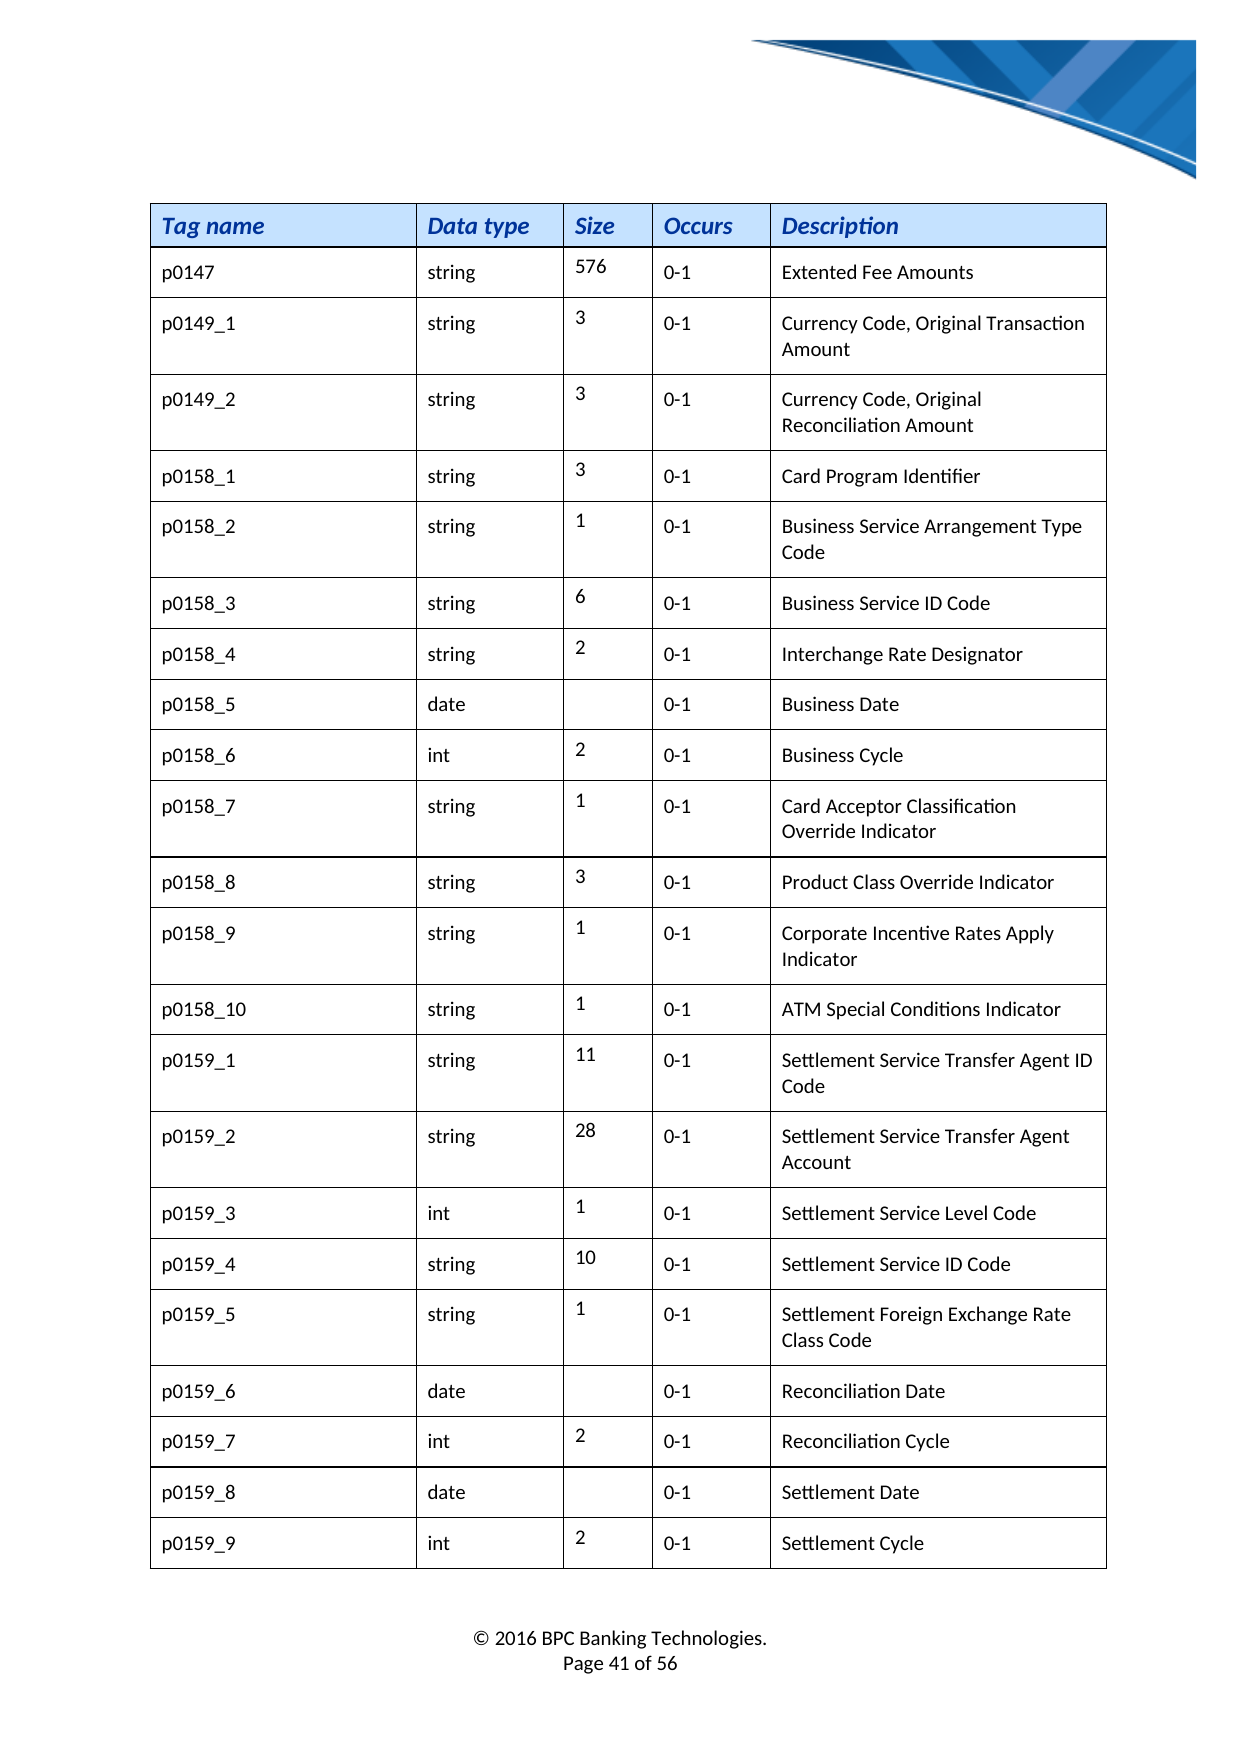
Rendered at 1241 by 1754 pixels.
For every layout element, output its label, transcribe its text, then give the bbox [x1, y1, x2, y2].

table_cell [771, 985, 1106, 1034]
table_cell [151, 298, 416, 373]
picture [745, 38, 1197, 185]
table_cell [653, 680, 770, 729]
table_header Data type [417, 204, 563, 246]
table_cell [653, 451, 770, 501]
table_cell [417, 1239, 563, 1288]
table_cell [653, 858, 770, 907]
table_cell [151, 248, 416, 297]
table_header Size [564, 204, 652, 246]
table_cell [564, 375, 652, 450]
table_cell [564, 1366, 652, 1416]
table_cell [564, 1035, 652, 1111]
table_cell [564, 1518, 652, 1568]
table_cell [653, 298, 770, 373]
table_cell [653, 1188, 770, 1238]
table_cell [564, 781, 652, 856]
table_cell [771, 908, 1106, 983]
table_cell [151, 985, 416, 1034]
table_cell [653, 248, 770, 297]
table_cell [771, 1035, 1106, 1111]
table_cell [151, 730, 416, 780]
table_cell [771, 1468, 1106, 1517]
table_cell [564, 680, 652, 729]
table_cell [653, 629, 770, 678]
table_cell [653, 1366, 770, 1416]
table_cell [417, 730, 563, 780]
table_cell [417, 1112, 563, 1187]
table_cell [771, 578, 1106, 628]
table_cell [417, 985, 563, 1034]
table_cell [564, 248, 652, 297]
table_header Tag name [151, 204, 416, 246]
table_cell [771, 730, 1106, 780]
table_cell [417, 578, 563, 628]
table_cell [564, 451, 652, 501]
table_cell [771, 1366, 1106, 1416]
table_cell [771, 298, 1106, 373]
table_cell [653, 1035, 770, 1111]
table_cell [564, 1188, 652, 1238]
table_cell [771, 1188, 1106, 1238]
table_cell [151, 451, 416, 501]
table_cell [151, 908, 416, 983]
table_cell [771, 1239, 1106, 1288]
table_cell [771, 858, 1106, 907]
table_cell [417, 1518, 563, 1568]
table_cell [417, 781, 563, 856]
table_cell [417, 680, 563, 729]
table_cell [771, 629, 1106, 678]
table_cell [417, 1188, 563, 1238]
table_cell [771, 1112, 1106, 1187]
table_header Description [771, 204, 1106, 246]
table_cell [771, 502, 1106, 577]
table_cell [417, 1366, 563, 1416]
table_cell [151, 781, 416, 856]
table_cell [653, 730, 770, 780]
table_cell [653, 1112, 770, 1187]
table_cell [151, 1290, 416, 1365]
table_header Occurs [653, 204, 770, 246]
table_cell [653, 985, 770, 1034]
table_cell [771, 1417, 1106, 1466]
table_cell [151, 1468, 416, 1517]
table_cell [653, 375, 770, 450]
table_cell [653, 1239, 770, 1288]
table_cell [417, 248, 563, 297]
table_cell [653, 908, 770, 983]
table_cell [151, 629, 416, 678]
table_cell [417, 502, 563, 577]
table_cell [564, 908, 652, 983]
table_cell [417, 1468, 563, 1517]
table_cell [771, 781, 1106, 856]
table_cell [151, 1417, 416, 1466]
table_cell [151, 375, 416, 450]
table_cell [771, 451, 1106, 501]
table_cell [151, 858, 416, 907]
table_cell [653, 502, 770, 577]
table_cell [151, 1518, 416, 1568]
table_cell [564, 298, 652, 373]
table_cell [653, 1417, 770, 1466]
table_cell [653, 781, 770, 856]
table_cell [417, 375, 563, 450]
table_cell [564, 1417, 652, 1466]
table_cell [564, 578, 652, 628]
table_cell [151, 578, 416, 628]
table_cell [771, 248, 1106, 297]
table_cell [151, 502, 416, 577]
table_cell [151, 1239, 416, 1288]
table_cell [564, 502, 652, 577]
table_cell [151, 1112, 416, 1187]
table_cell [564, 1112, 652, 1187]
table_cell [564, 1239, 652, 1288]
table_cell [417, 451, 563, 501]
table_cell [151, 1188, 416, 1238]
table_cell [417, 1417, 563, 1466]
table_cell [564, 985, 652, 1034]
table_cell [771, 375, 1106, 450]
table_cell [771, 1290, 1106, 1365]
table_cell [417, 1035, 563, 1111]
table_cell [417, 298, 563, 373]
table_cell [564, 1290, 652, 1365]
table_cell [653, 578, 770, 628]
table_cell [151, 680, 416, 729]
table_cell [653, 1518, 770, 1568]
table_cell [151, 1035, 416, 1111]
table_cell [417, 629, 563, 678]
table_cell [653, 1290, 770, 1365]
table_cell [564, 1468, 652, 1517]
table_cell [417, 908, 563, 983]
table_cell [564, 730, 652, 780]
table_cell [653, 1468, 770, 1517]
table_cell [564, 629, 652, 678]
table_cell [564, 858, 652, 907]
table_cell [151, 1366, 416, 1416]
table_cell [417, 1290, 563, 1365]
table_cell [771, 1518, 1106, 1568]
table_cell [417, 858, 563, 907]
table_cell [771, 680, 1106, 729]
